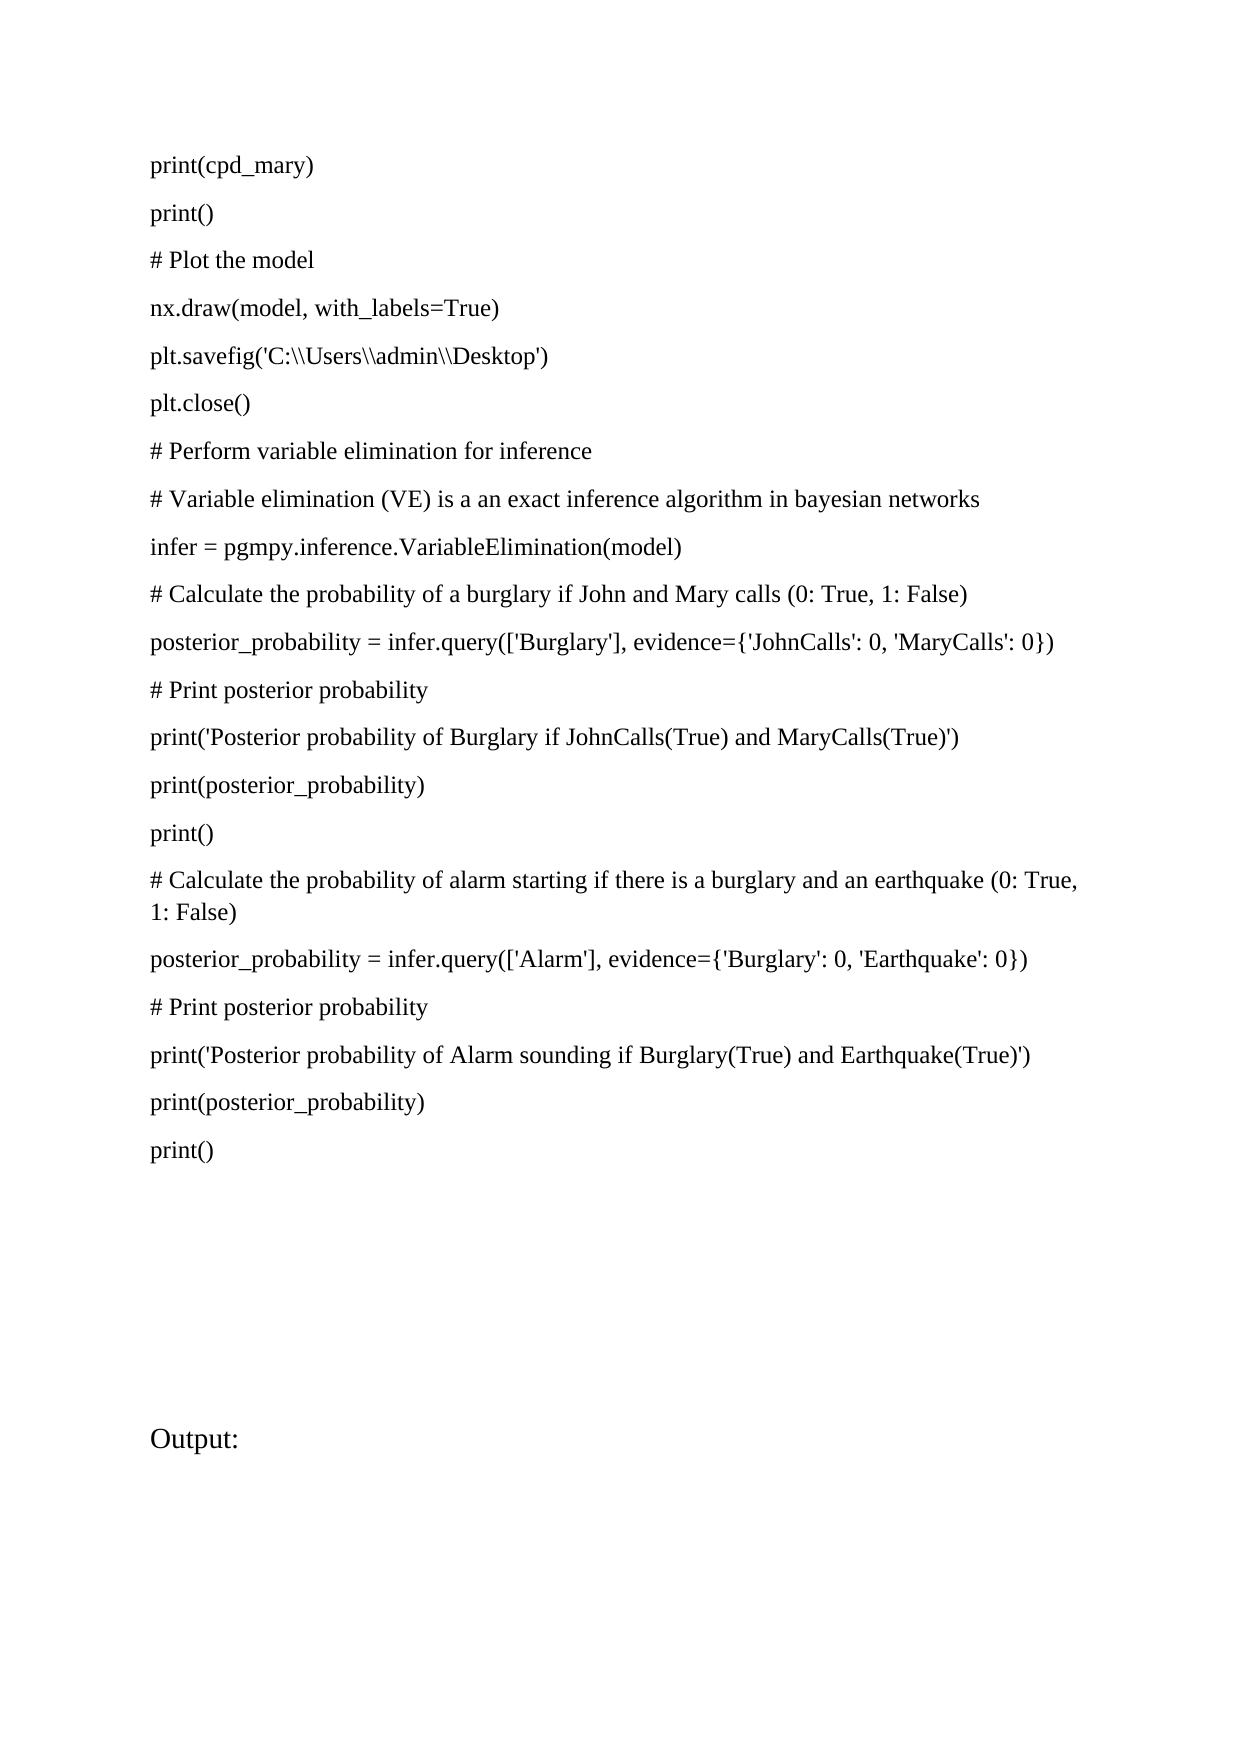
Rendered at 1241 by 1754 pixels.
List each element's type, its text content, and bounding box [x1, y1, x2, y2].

text posterior_probability = infer.query(['Alarm'], evidence={'Burglary': 0, 'Earthquake': 0}) [150, 944, 1090, 973]
text # Variable elimination (VE) is a an exact inference algorithm in bayesian networks [150, 484, 1090, 513]
text plt.savefig('C:\\Users\\admin\\Desktop') [150, 341, 1090, 369]
text # Print posterior probability [150, 992, 1090, 1021]
text print('Posterior probability of Alarm sounding if Burglary(True) and Earthquake(True)') [150, 1040, 1090, 1068]
text plt.close() [150, 388, 1090, 417]
text print() [150, 198, 1090, 226]
text Output: [150, 1421, 1090, 1455]
text posterior_probability = infer.query(['Burglary'], evidence={'JohnCalls': 0, 'MaryCalls': 0}) [150, 627, 1090, 656]
text # Print posterior probability [150, 675, 1090, 703]
text print('Posterior probability of Burglary if JohnCalls(True) and MaryCalls(True)') [150, 722, 1090, 751]
text # Calculate the probability of a burglary if John and Mary calls (0: True, 1: False) [150, 579, 1090, 608]
text print() [150, 1135, 1090, 1164]
text print() [150, 818, 1090, 847]
text infer = pgmpy.inference.VariableElimination(model) [150, 532, 1090, 560]
text print(cpd_mary) [150, 150, 1090, 179]
text # Plot the model [150, 245, 1090, 274]
text nx.draw(model, with_labels=True) [150, 293, 1090, 322]
text # Perform variable elimination for inference [150, 436, 1090, 465]
text print(posterior_probability) [150, 1087, 1090, 1116]
text print(posterior_probability) [150, 770, 1090, 799]
text # Calculate the probability of alarm starting if there is a burglary and an earthquake (0: True, 1: False) [150, 866, 1090, 925]
